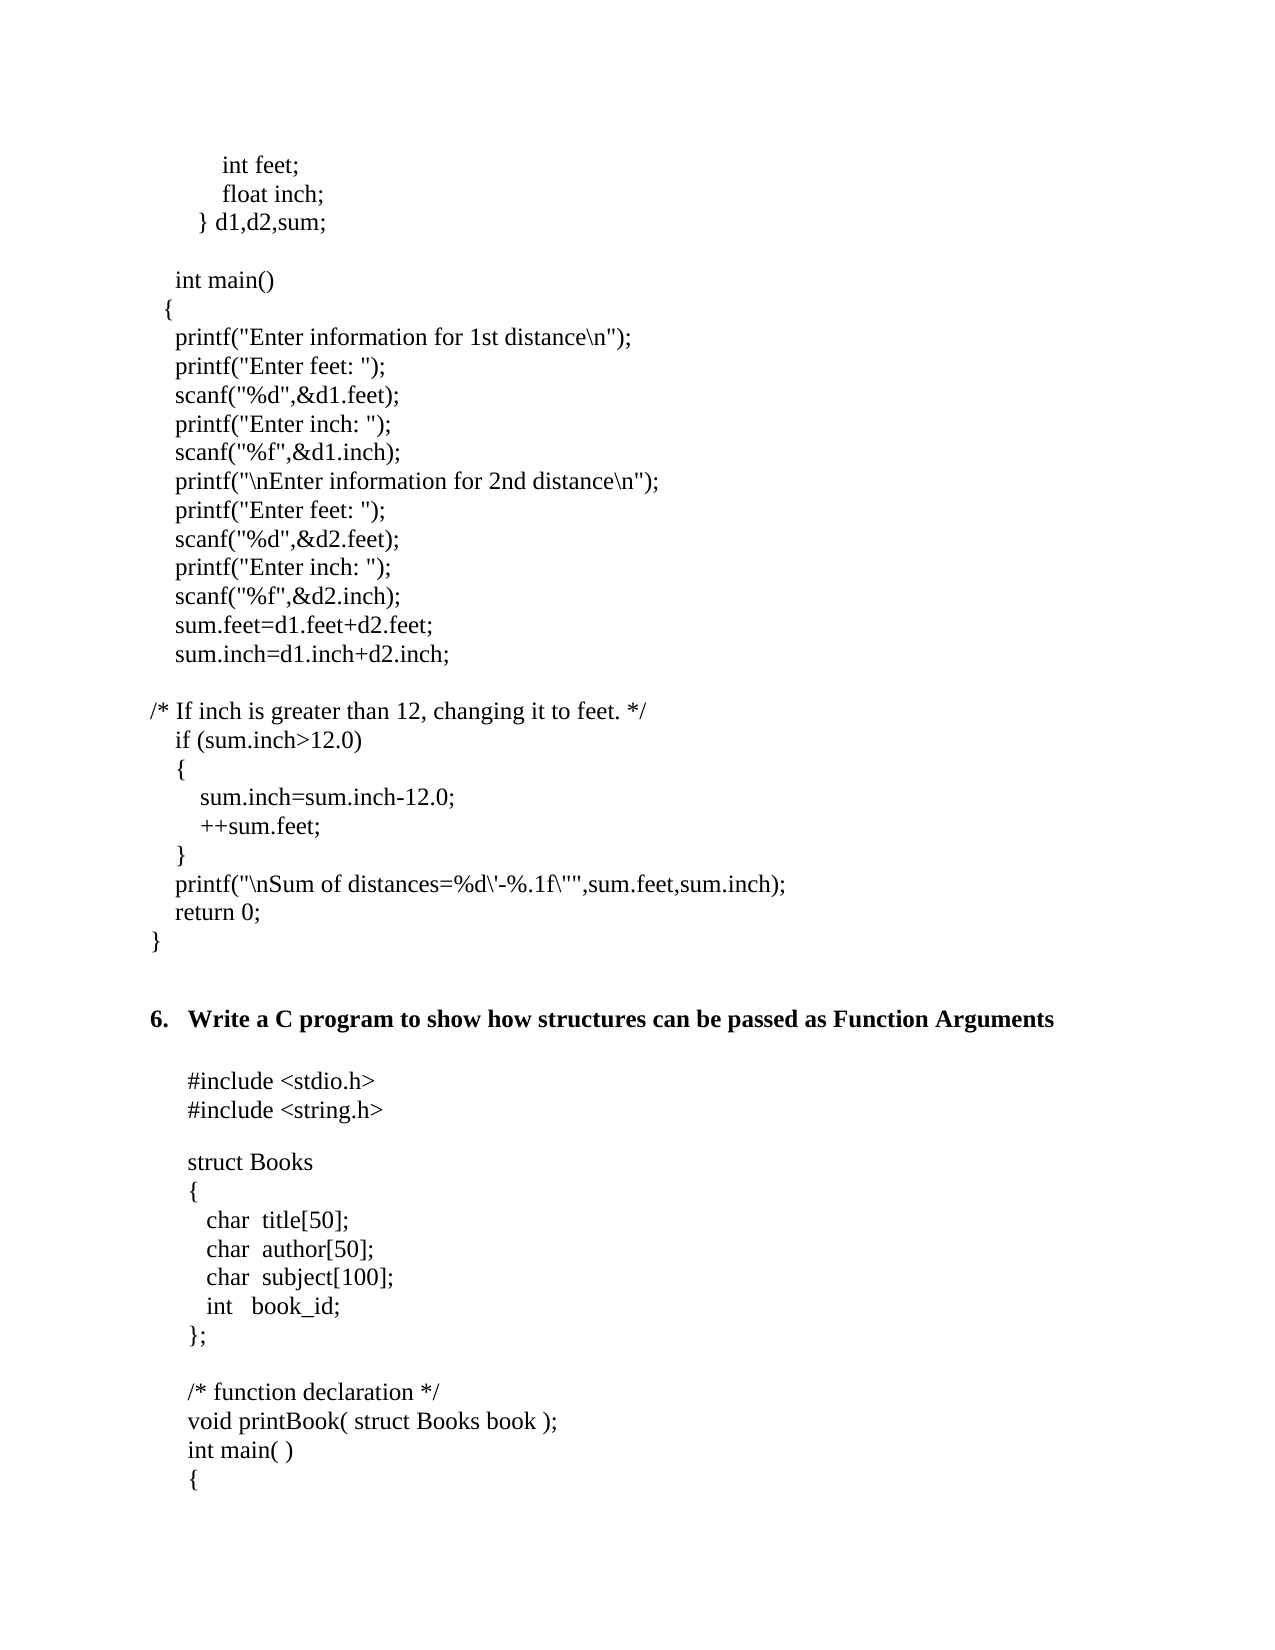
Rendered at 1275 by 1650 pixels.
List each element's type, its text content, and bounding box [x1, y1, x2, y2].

text } [150, 926, 1125, 955]
text { [150, 754, 1125, 782]
text { [187, 1176, 1125, 1205]
text } [150, 840, 1125, 869]
text char author[50]; [187, 1234, 1125, 1262]
text } d1,d2,sum; [197, 207, 1125, 236]
text printf("Enter information for 1st distance\n"); [150, 322, 1125, 351]
text int book_id; [187, 1291, 1125, 1320]
text /* If inch is greater than 12, changing it to feet. */ [150, 696, 1125, 725]
text { [150, 294, 1125, 322]
text scanf("%f",&d2.inch); [150, 581, 1125, 610]
text int feet; [197, 150, 1125, 179]
text printf("\nEnter information for 2nd distance\n"); [150, 466, 1125, 495]
text int main( ) [187, 1435, 1125, 1464]
text float inch; [197, 179, 1125, 207]
text if (sum.inch>12.0) [150, 725, 1125, 754]
subtitle Write a C program to show how structures can be passed as Function Arguments [150, 1004, 1125, 1033]
text ++sum.feet; [150, 811, 1125, 840]
text #include <string.h> [187, 1095, 1125, 1124]
text #include <stdio.h> [187, 1066, 1125, 1095]
text sum.feet=d1.feet+d2.feet; [150, 610, 1125, 639]
text scanf("%d",&d2.feet); [150, 524, 1125, 552]
text printf("Enter inch: "); [150, 409, 1125, 437]
text printf("Enter feet: "); [150, 495, 1125, 524]
text printf("\nSum of distances=%d\'-%.1f\"",sum.feet,sum.inch); [150, 869, 1125, 897]
text }; [187, 1320, 1125, 1349]
text printf("Enter feet: "); [150, 351, 1125, 380]
text return 0; [150, 897, 1125, 926]
text struct Books [187, 1147, 1125, 1176]
text scanf("%f",&d1.inch); [150, 437, 1125, 466]
text void printBook( struct Books book ); [187, 1406, 1125, 1435]
text char title[50]; [187, 1205, 1125, 1234]
text { [187, 1464, 1125, 1492]
text sum.inch=d1.inch+d2.inch; [150, 639, 1125, 667]
text /* function declaration */ [187, 1377, 1125, 1406]
text int main() [150, 265, 1125, 294]
text sum.inch=sum.inch-12.0; [150, 782, 1125, 811]
text printf("Enter inch: "); [150, 552, 1125, 581]
text char subject[100]; [187, 1262, 1125, 1291]
text scanf("%d",&d1.feet); [150, 380, 1125, 409]
